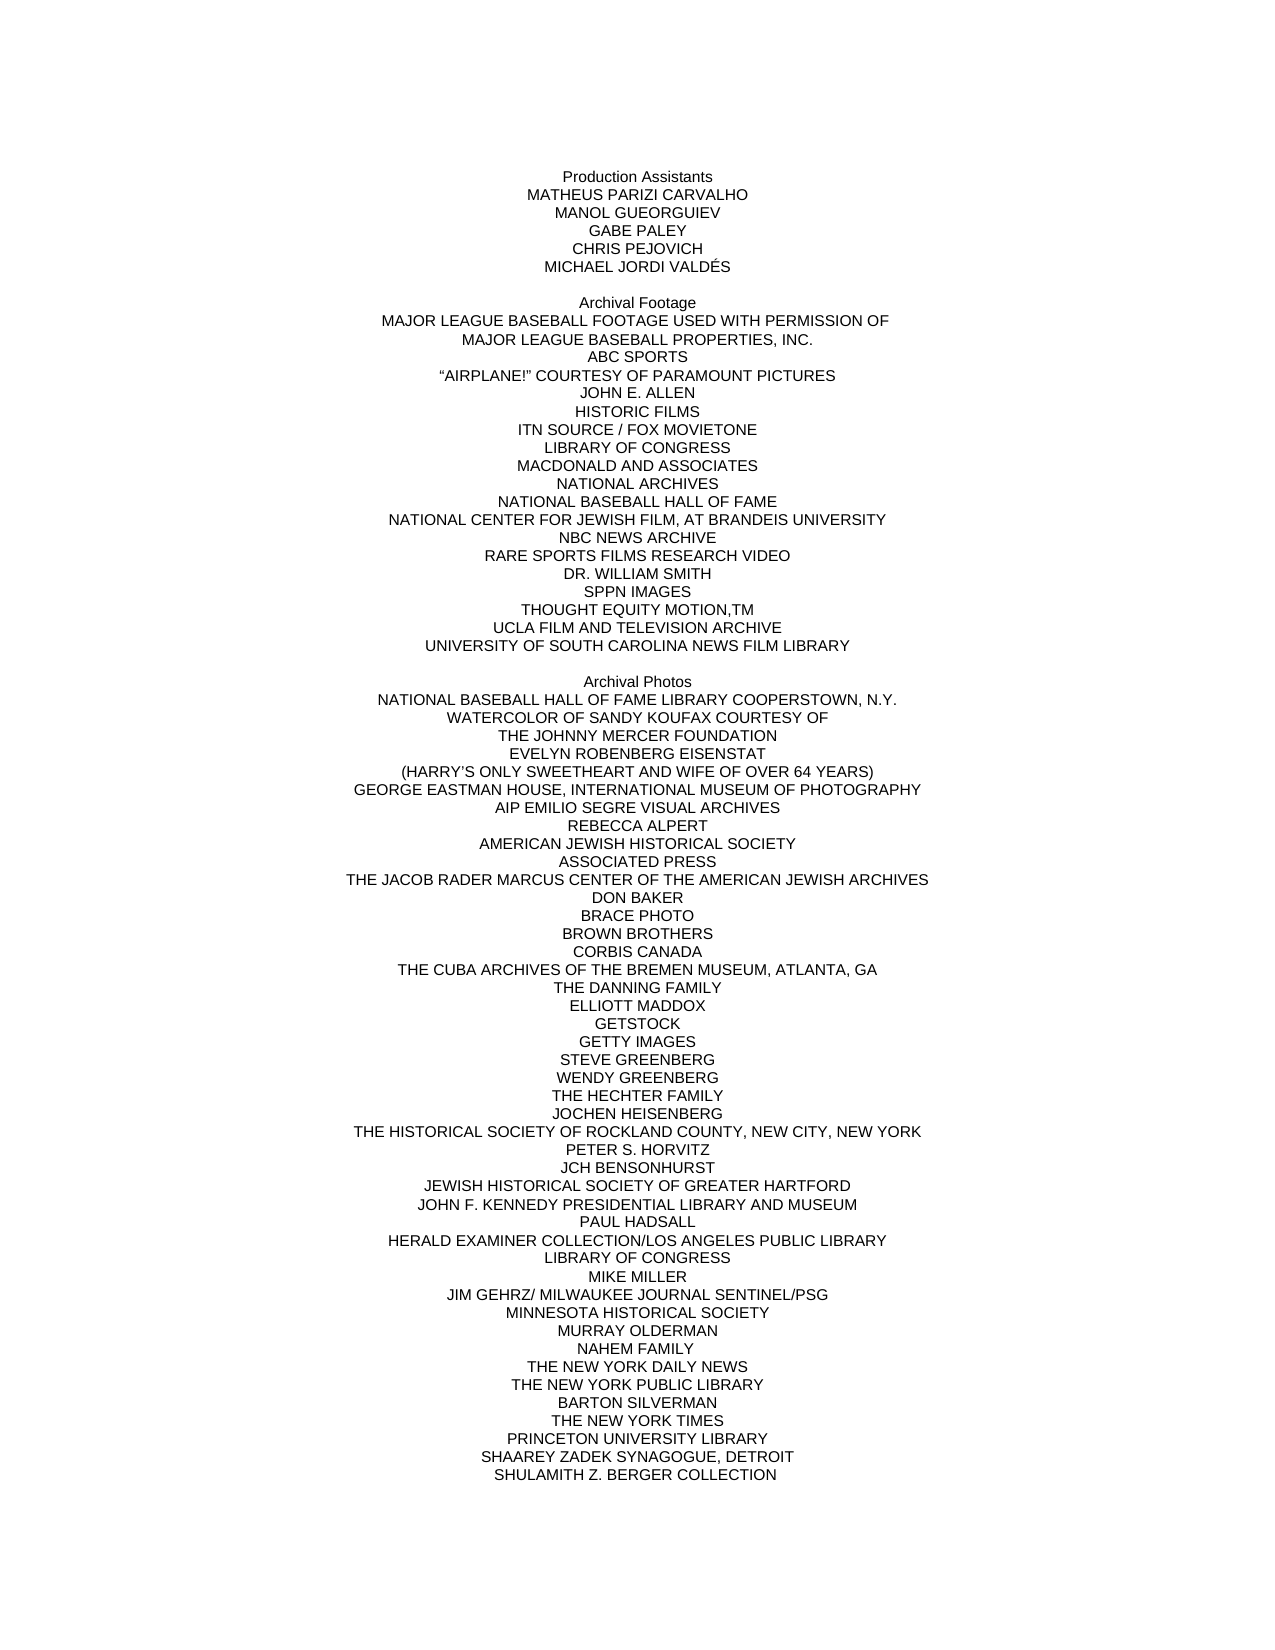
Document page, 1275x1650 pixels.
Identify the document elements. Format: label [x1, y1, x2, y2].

table_header [52, 150, 1223, 1483]
